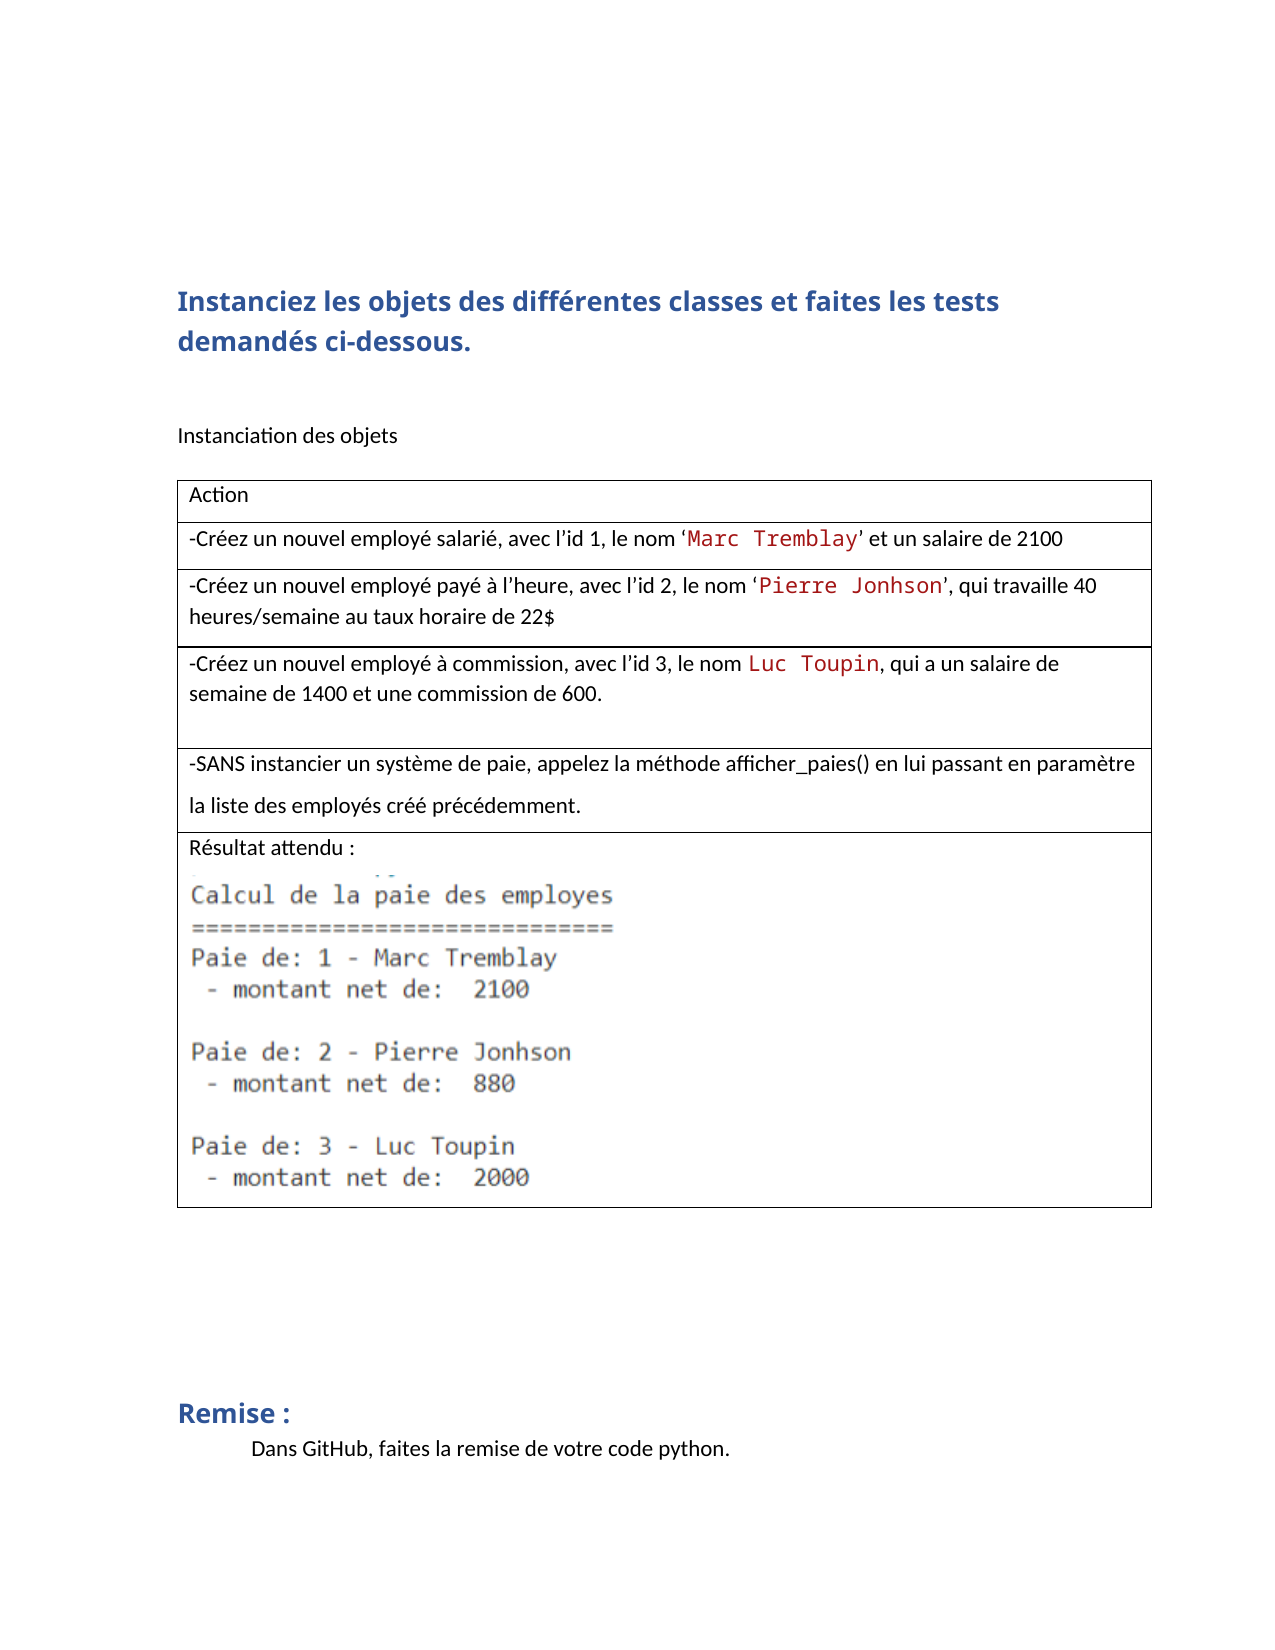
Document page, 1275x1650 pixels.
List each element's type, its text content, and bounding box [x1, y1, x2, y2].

table_cell -Créez un nouvel employé à commission, avec l’id 3, le nom Luc Toupin, qui a un salaire de semaine de 1400 et une commission de 600. [178, 648, 1151, 748]
picture [188, 875, 664, 1194]
list Dans GitHub, faites la remise de votre code python. [251, 1434, 1098, 1462]
text Instanciation des objets [177, 421, 1098, 449]
table_cell -SANS instancier un système de paie, appelez la méthode afficher_paies() en lui passant en paramètre la liste des employés créé précédemment. [178, 749, 1151, 832]
subtitle Instanciez les objets des différentes classes et faites les tests demandés ci-dessous. [177, 283, 1098, 359]
table_cell -Créez un nouvel employé salarié, avec l’id 1, le nom ‘Marc Tremblay’ et un salaire de 2100 [178, 523, 1151, 569]
subtitle Remise : [177, 1394, 1098, 1431]
table_header Action [178, 481, 1151, 522]
table_cell -Créez un nouvel employé payé à l’heure, avec l’id 2, le nom ‘Pierre Jonhson’, qui travaille 40 heures/semaine au taux horaire de 22$ [178, 570, 1151, 646]
table_cell Résultat attendu : [178, 833, 1151, 1207]
